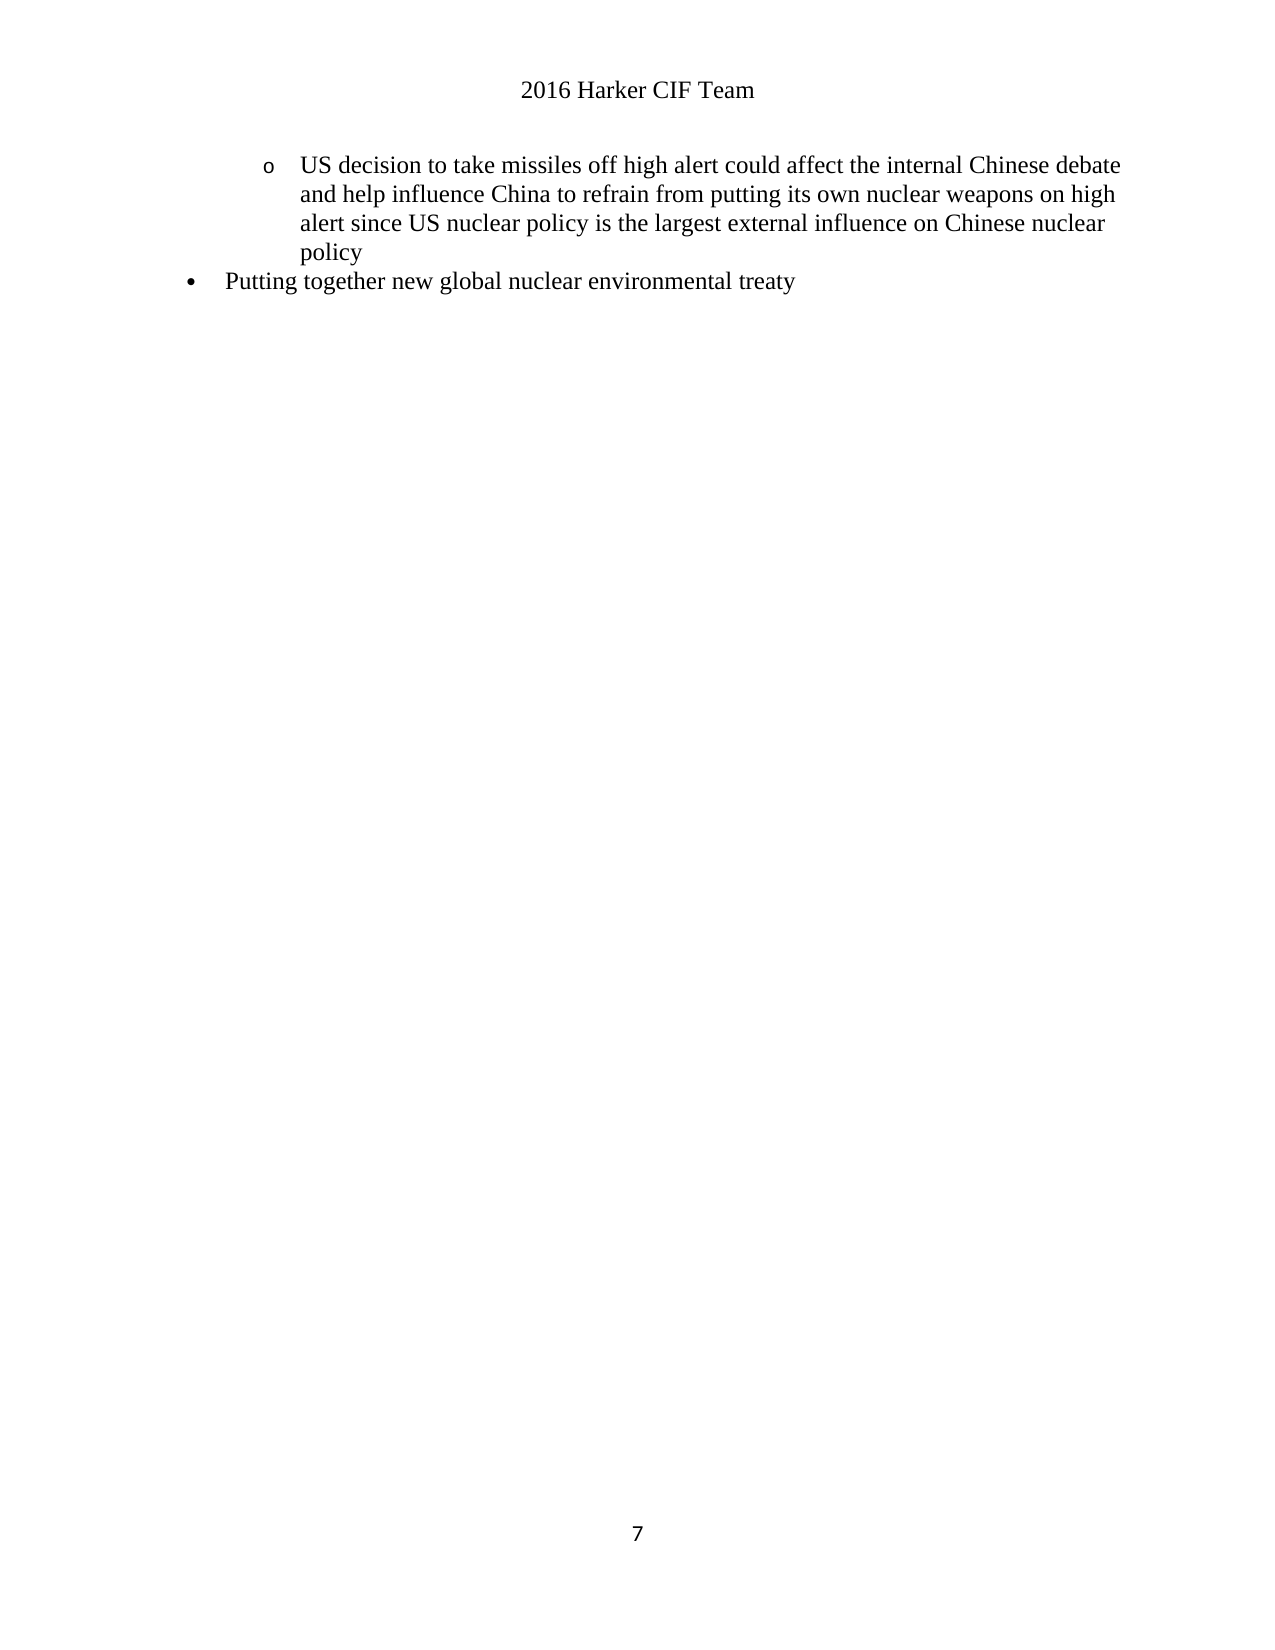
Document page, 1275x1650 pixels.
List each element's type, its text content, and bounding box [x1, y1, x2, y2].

list US decision to take missiles off high alert could affect the internal Chinese debate and help influence China to refrain from putting its own nuclear weapons on high alert since US nuclear policy is the largest external influence on Chinese nuclear policy [262, 150, 1125, 266]
list Putting together new global nuclear environmental treaty [187, 266, 1125, 294]
